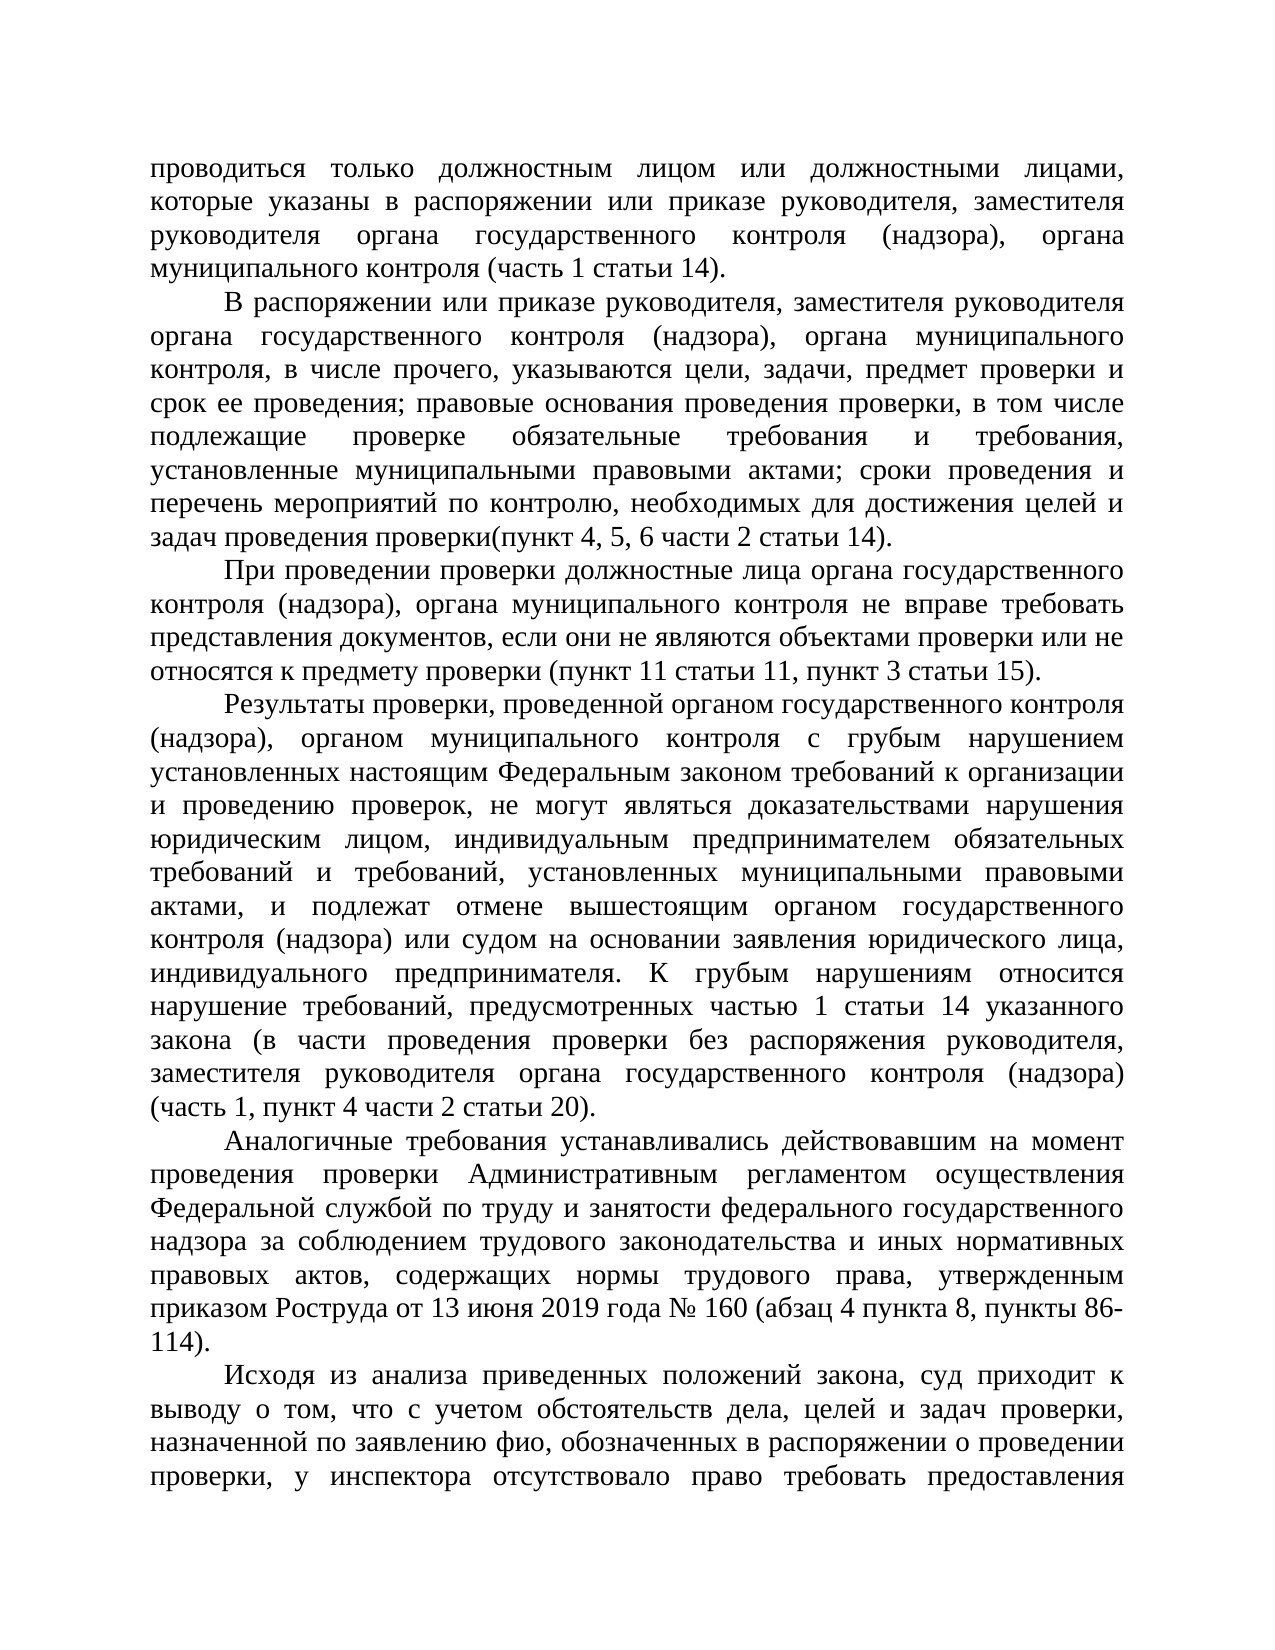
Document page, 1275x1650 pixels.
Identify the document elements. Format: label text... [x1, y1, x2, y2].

text Аналогичные требования устанавливались действовавшим на момент проведения проверки Административным регламентом осуществления Федеральной службой по труду и занятости федерального государственного надзора за соблюдением трудового законодательства и иных нормативных правовых актов, содержащих нормы трудового права, утвержденным приказом Роструда от 13 июня 2019 года № 160 (абзац 4 пункта 8, пункты 86-114). [150, 1123, 1125, 1357]
text В распоряжении или приказе руководителя, заместителя руководителя органа государственного контроля (надзора), органа муниципального контроля, в числе прочего, указываются цели, задачи, предмет проверки и срок ее проведения; правовые основания проведения проверки, в том числе подлежащие проверке обязательные требования и требования, установленные муниципальными правовыми актами; сроки проведения и перечень мероприятий по контролю, необходимых для достижения целей и задач проведения проверки(пункт 4, 5, 6 части 2 статьи 14). [150, 284, 1125, 552]
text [150, 1357, 1125, 1492]
text При проведении проверки должностные лица органа государственного контроля (надзора), органа муниципального контроля не вправе требовать представления документов, если они не являются объектами проверки или не относятся к предмету проверки (пункт 11 статьи 11, пункт 3 статьи 15). [150, 552, 1125, 687]
text Результаты проверки, проведенной органом государственного контроля (надзора), органом муниципального контроля с грубым нарушением установленных настоящим Федеральным законом требований к организации и проведению проверок, не могут являться доказательствами нарушения юридическим лицом, индивидуальным предпринимателем обязательных требований и требований, установленных муниципальными правовыми актами, и подлежат отмене вышестоящим органом государственного контроля (надзора) или судом на основании заявления юридического лица, индивидуального предпринимателя. К грубым нарушениям относится нарушение требований, предусмотренных частью 1 статьи 14 указанного закона (в части проведения проверки без распоряжения руководителя, заместителя руководителя органа государственного контроля (надзора) (часть 1, пункт 4 части 2 статьи 20). [150, 687, 1125, 1123]
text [150, 150, 1125, 284]
